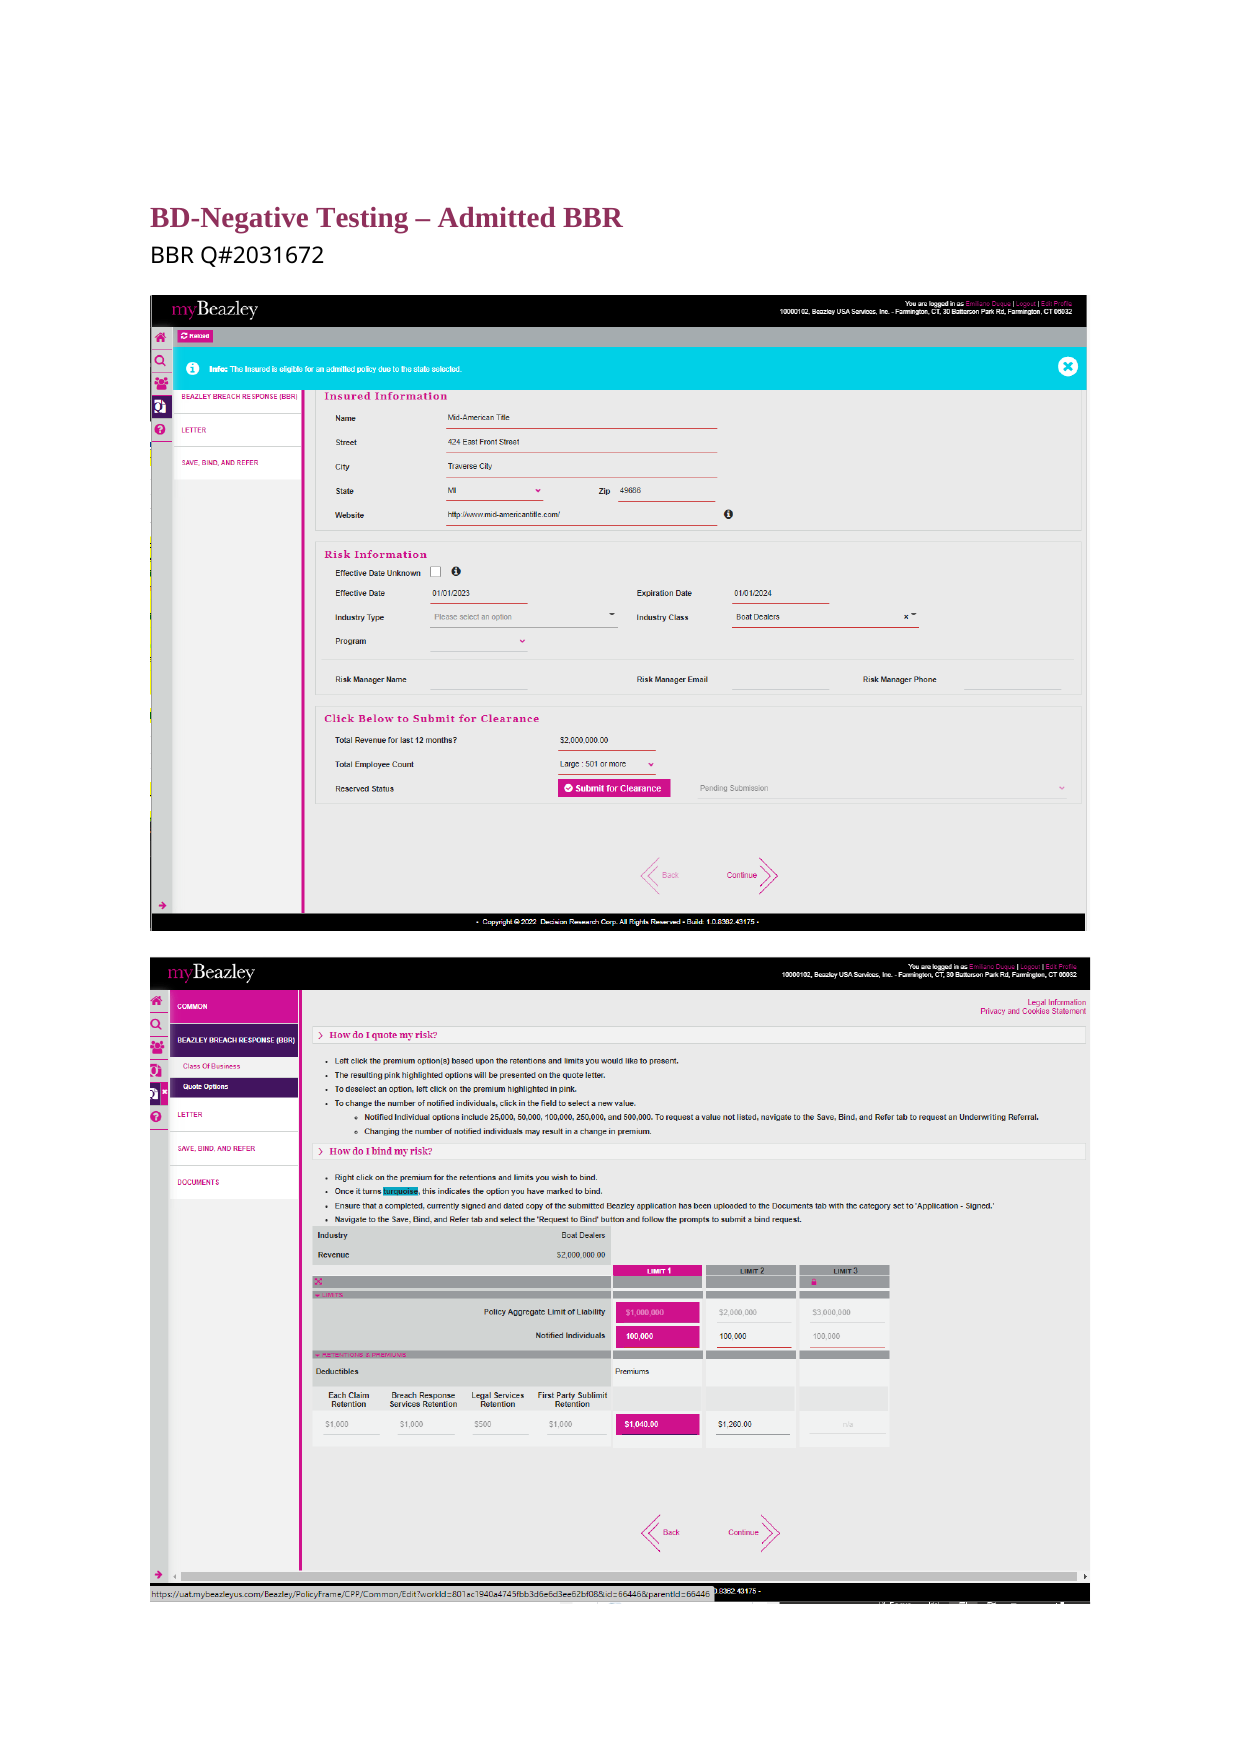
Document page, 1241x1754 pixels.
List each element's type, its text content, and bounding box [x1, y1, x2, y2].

picture [150, 956, 1091, 1604]
subtitle BD-Negative Testing – Admitted BBR [150, 200, 1090, 233]
text BBR Q#2031672 [150, 238, 1090, 270]
picture [150, 295, 1091, 931]
